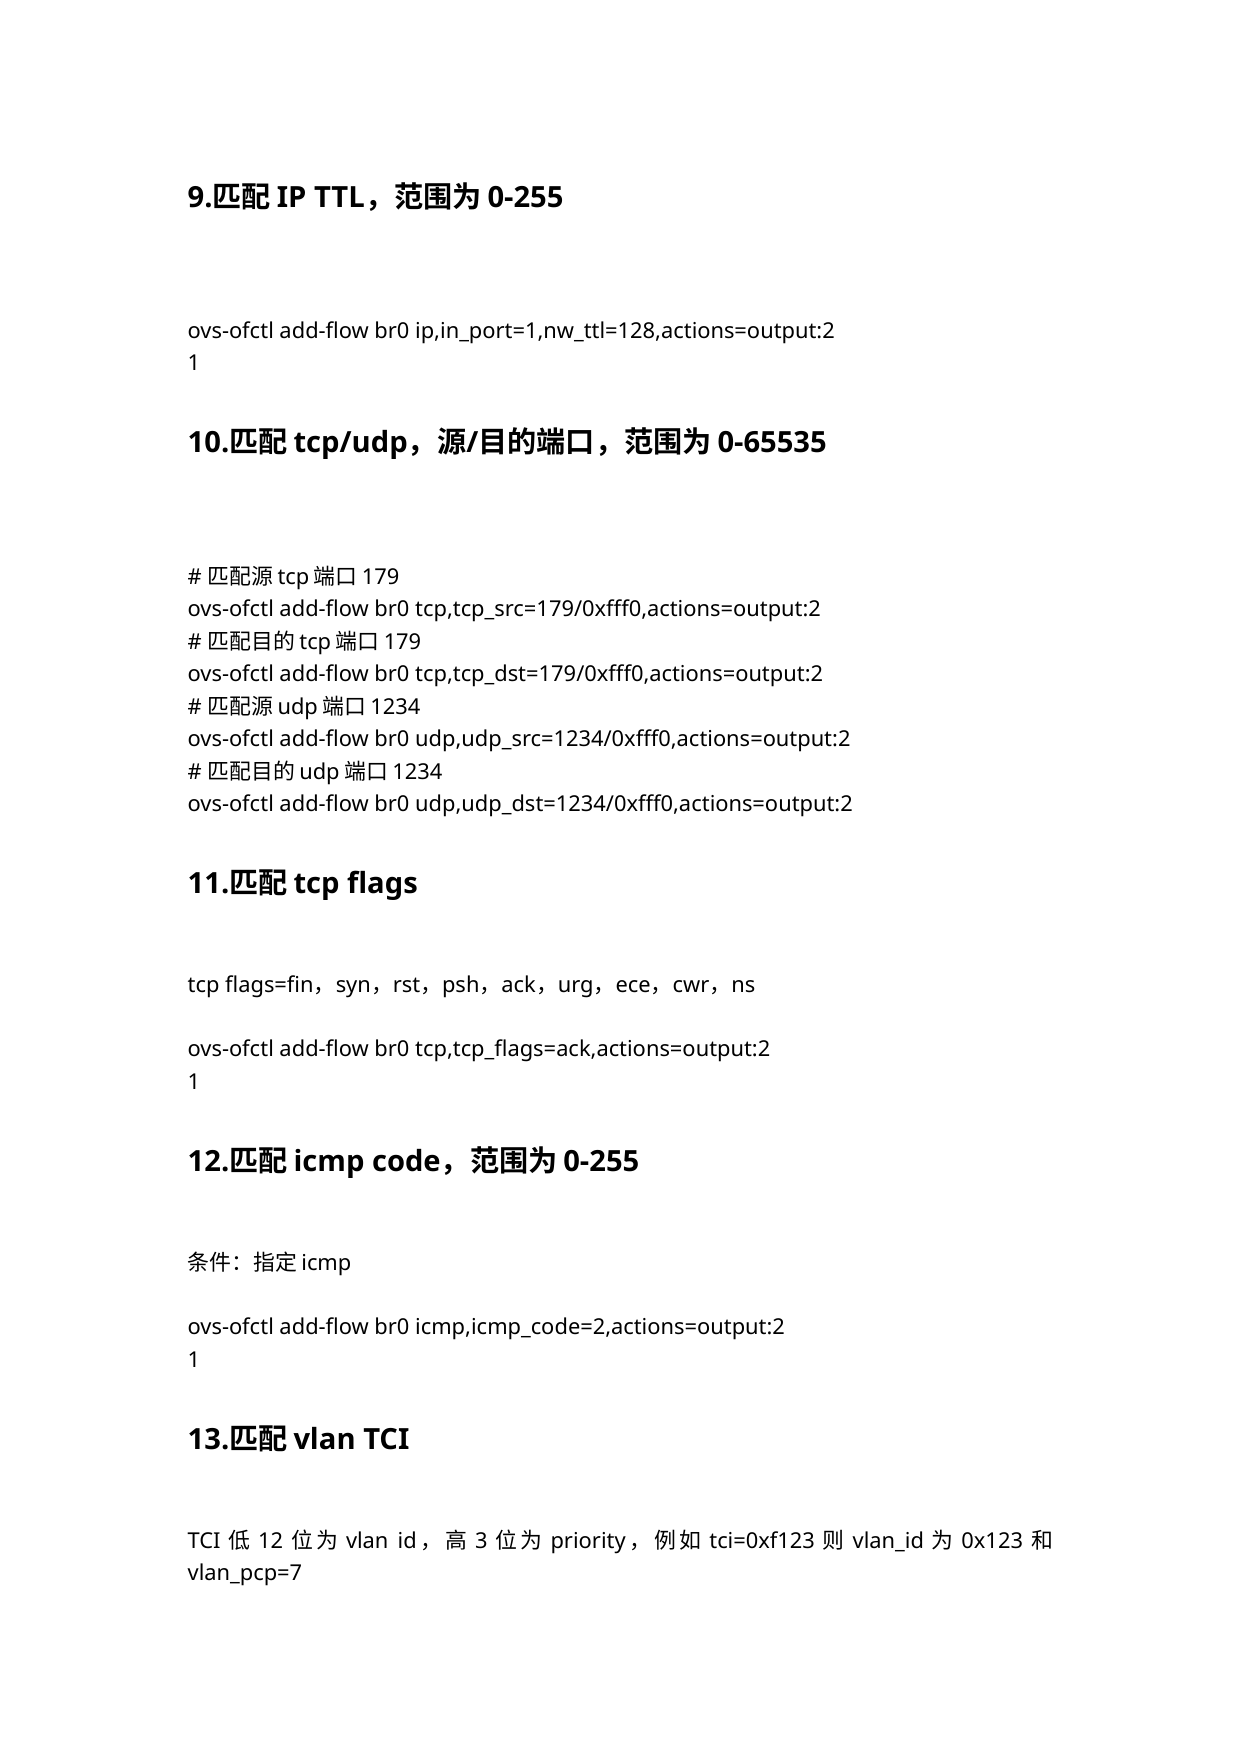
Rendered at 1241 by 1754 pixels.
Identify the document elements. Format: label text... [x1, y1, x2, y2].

text TCI低12位为vlan id，高3位为priority，例如tci=0xf123则vlan_id为0x123和vlan_pcp=7 [187, 1523, 1053, 1588]
text 1 [187, 346, 1053, 378]
text # 匹配目的udp端口1234 [187, 754, 1053, 786]
text ovs-ofctl add-flow br0 tcp,tcp_flags=ack,actions=output:2 [187, 1032, 1053, 1064]
text # 匹配源tcp端口179 [187, 559, 1053, 591]
subtitle 10.匹配tcp/udp，源/目的端口，范围为0-65535 [187, 407, 1053, 472]
text ovs-ofctl add-flow br0 tcp,tcp_src=179/0xfff0,actions=output:2 [187, 591, 1053, 624]
text ovs-ofctl add-flow br0 tcp,tcp_dst=179/0xfff0,actions=output:2 [187, 656, 1053, 689]
text # 匹配目的tcp端口179 [187, 624, 1053, 656]
text # 匹配源udp端口1234 [187, 689, 1053, 721]
text 1 [187, 1342, 1053, 1375]
text ovs-ofctl add-flow br0 icmp,icmp_code=2,actions=output:2 [187, 1310, 1053, 1342]
text 1 [187, 1064, 1053, 1097]
subtitle 12.匹配icmp code，范围为0-255 [187, 1126, 1053, 1191]
text ovs-ofctl add-flow br0 udp,udp_src=1234/0xfff0,actions=output:2 [187, 721, 1053, 754]
subtitle 13.匹配vlan TCI [187, 1404, 1053, 1469]
subtitle 9.匹配IP TTL，范围为0-255 [187, 162, 1053, 227]
text ovs-ofctl add-flow br0 ip,in_port=1,nw_ttl=128,actions=output:2 [187, 313, 1053, 346]
text ovs-ofctl add-flow br0 udp,udp_dst=1234/0xfff0,actions=output:2 [187, 786, 1053, 819]
subtitle 11.匹配tcp flags [187, 848, 1053, 913]
text 条件：指定icmp [187, 1245, 1053, 1277]
text tcp flags=fin，syn，rst，psh，ack，urg，ece，cwr，ns [187, 967, 1053, 999]
